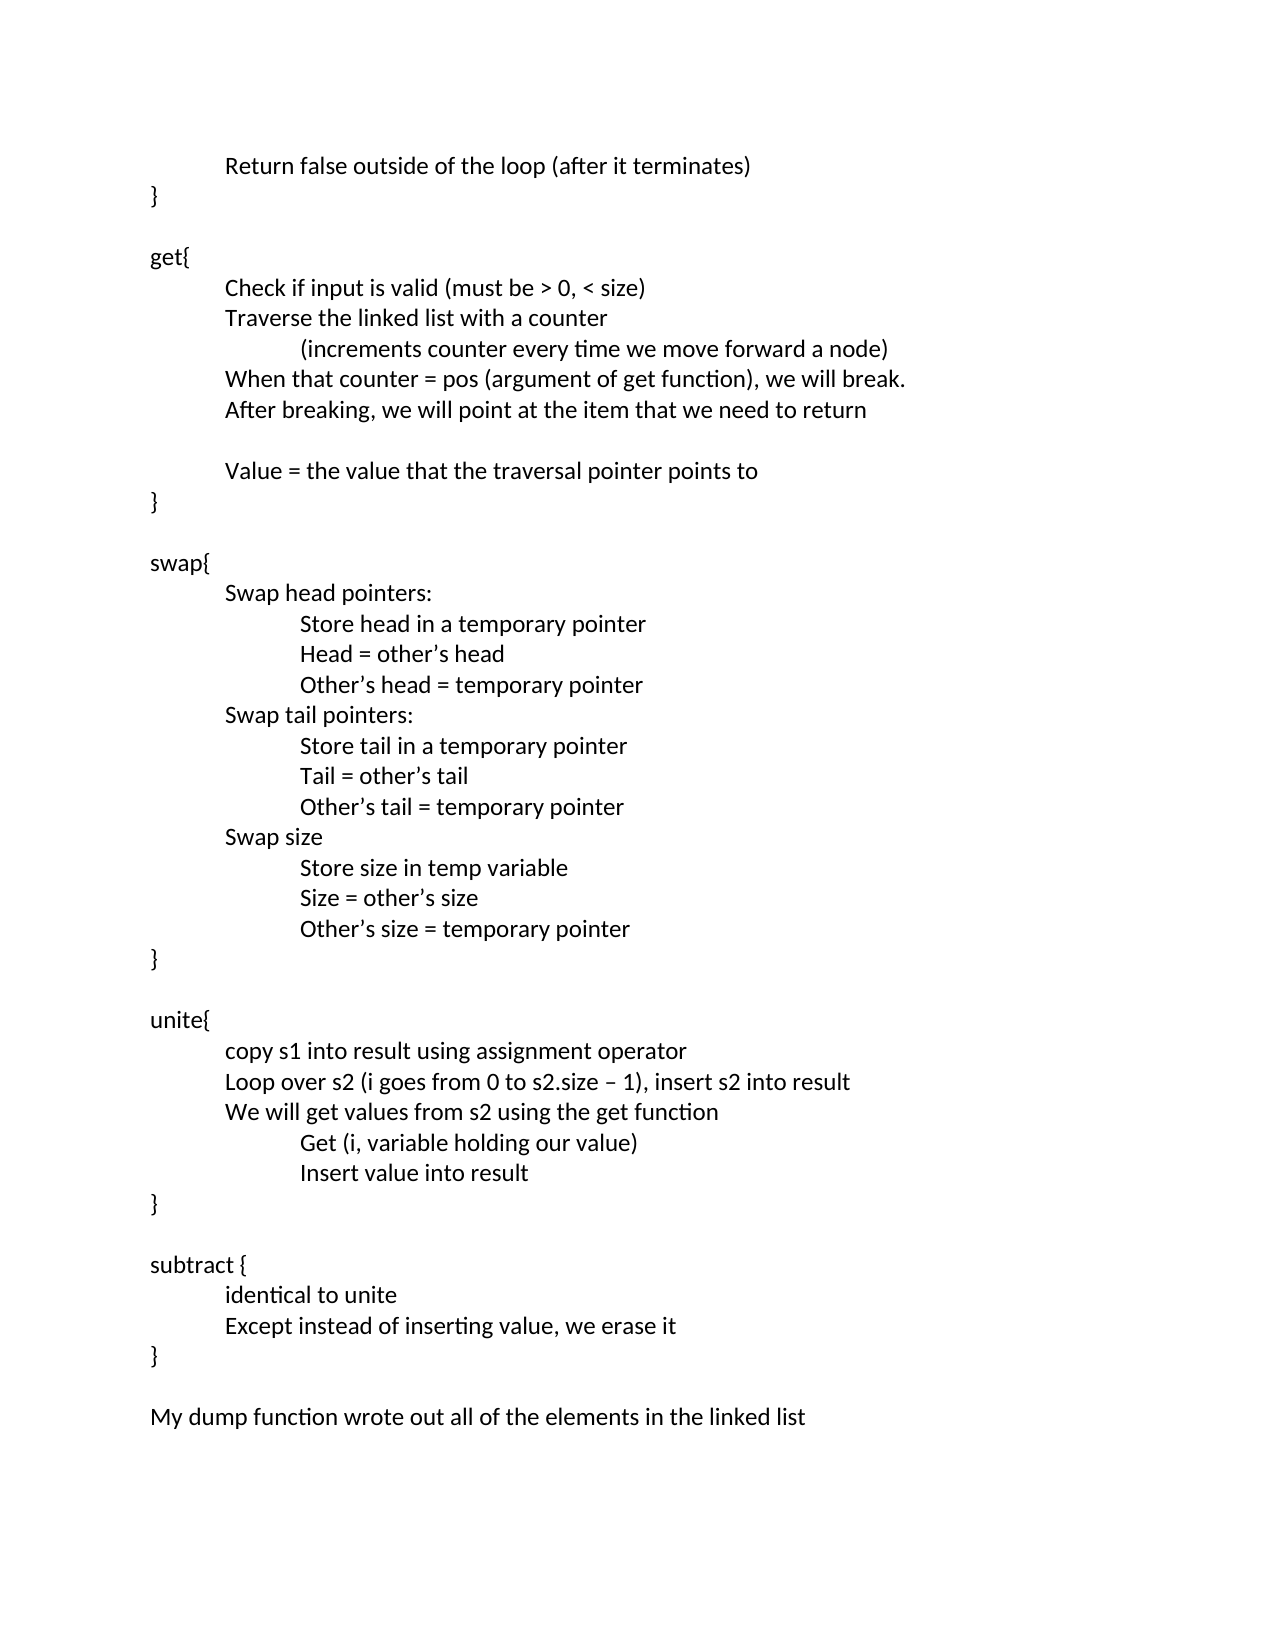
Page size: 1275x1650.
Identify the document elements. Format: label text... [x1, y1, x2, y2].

text Head = other’s head [150, 638, 1125, 669]
text identical to unite [150, 1279, 1125, 1310]
text Except instead of inserting value, we erase it [150, 1310, 1125, 1340]
text Swap tail pointers: [150, 699, 1125, 730]
text (increments counter every time we move forward a node) [225, 333, 1125, 364]
text Traverse the linked list with a counter [150, 303, 1125, 333]
text Loop over s2 (i goes from 0 to s2.size – 1), insert s2 into result [150, 1066, 1125, 1096]
text get{ [150, 242, 1125, 272]
text } [150, 1188, 1125, 1218]
text Swap size [150, 821, 1125, 852]
text Store tail in a temporary pointer [150, 730, 1125, 760]
text We will get values from s2 using the get function [150, 1096, 1125, 1127]
text Other’s size = temporary pointer [150, 913, 1125, 943]
text Swap head pointers: [150, 577, 1125, 608]
text Store size in temp variable [150, 852, 1125, 882]
text Tail = other’s tail [150, 760, 1125, 791]
text } [150, 486, 1125, 516]
text Size = other’s size [150, 882, 1125, 913]
text } [150, 943, 1125, 974]
text When that counter = pos (argument of get function), we will break. [150, 364, 1125, 394]
text Value = the value that the traversal pointer points to [150, 455, 1125, 486]
text unite{ [150, 1004, 1125, 1035]
text copy s1 into result using assignment operator [150, 1035, 1125, 1066]
text Other’s head = temporary pointer [150, 669, 1125, 699]
text } [150, 1340, 1125, 1371]
text After breaking, we will point at the item that we need to return [150, 394, 1125, 425]
text My dump function wrote out all of the elements in the linked list [150, 1401, 1125, 1432]
text Insert value into result [150, 1157, 1125, 1188]
text Return false outside of the loop (after it terminates) [150, 150, 1125, 181]
text } [150, 181, 1125, 211]
text Get (i, variable holding our value) [150, 1127, 1125, 1157]
text subtract { [150, 1249, 1125, 1279]
text Check if input is valid (must be > 0, < size) [150, 272, 1125, 303]
text swap{ [150, 547, 1125, 577]
text Other’s tail = temporary pointer [150, 791, 1125, 821]
text Store head in a temporary pointer [150, 608, 1125, 638]
